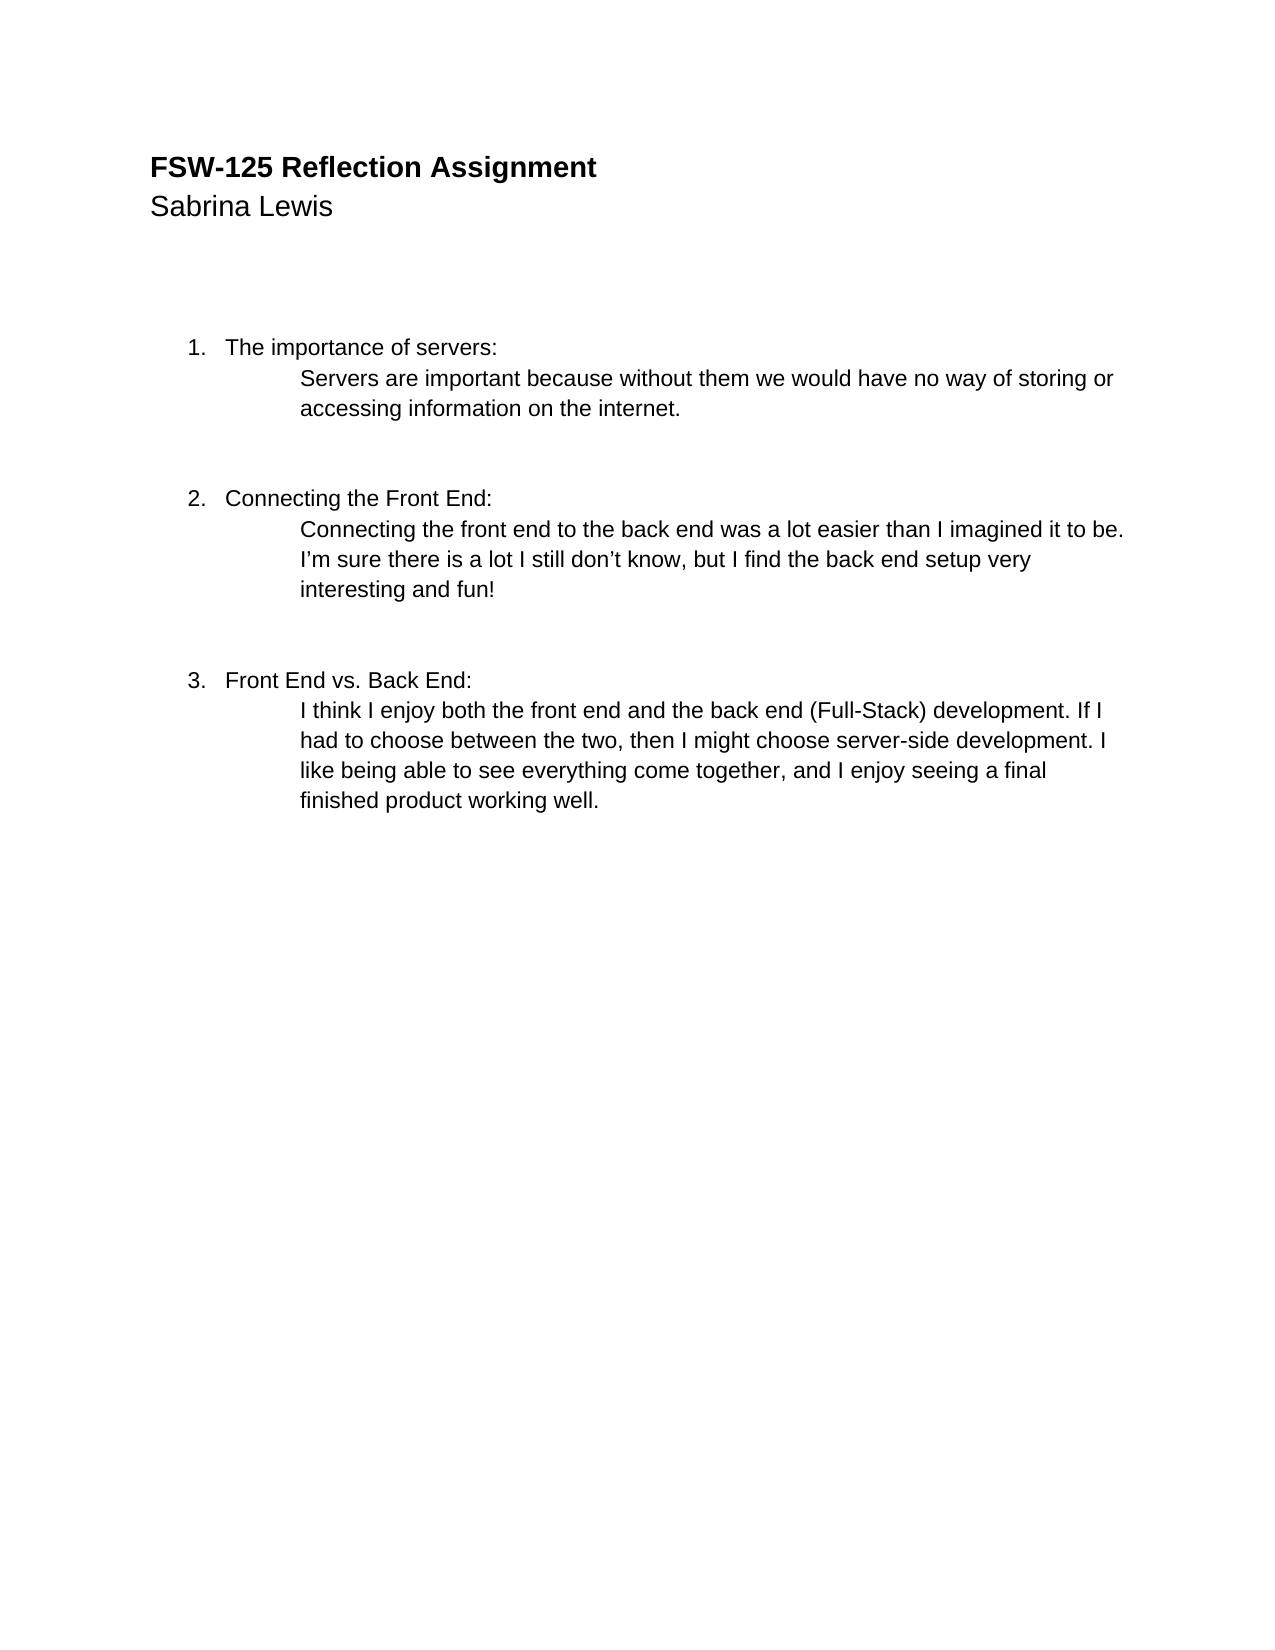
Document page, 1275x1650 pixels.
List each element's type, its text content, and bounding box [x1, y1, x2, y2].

list Front End vs. Back End: [187, 667, 1125, 693]
list The importance of servers: [187, 334, 1125, 361]
text Sabrina Lewis [150, 188, 1125, 222]
text I think I enjoy both the front end and the back end (Full-Stack) development. If I had to choose between the two, then I might choose server-side development. I like being able to see everything come together, and I enjoy seeing a final finished product working well. [300, 697, 1125, 814]
text FSW-125 Reflection Assignment [150, 150, 1125, 183]
text Connecting the front end to the back end was a lot easier than I imagined it to be. I’m sure there is a lot I still don’t know, but I find the back end setup very interesting and fun! [300, 516, 1125, 602]
list Connecting the Front End: [187, 485, 1125, 512]
text Servers are important because without them we would have no way of storing or accessing information on the internet. [300, 364, 1125, 421]
